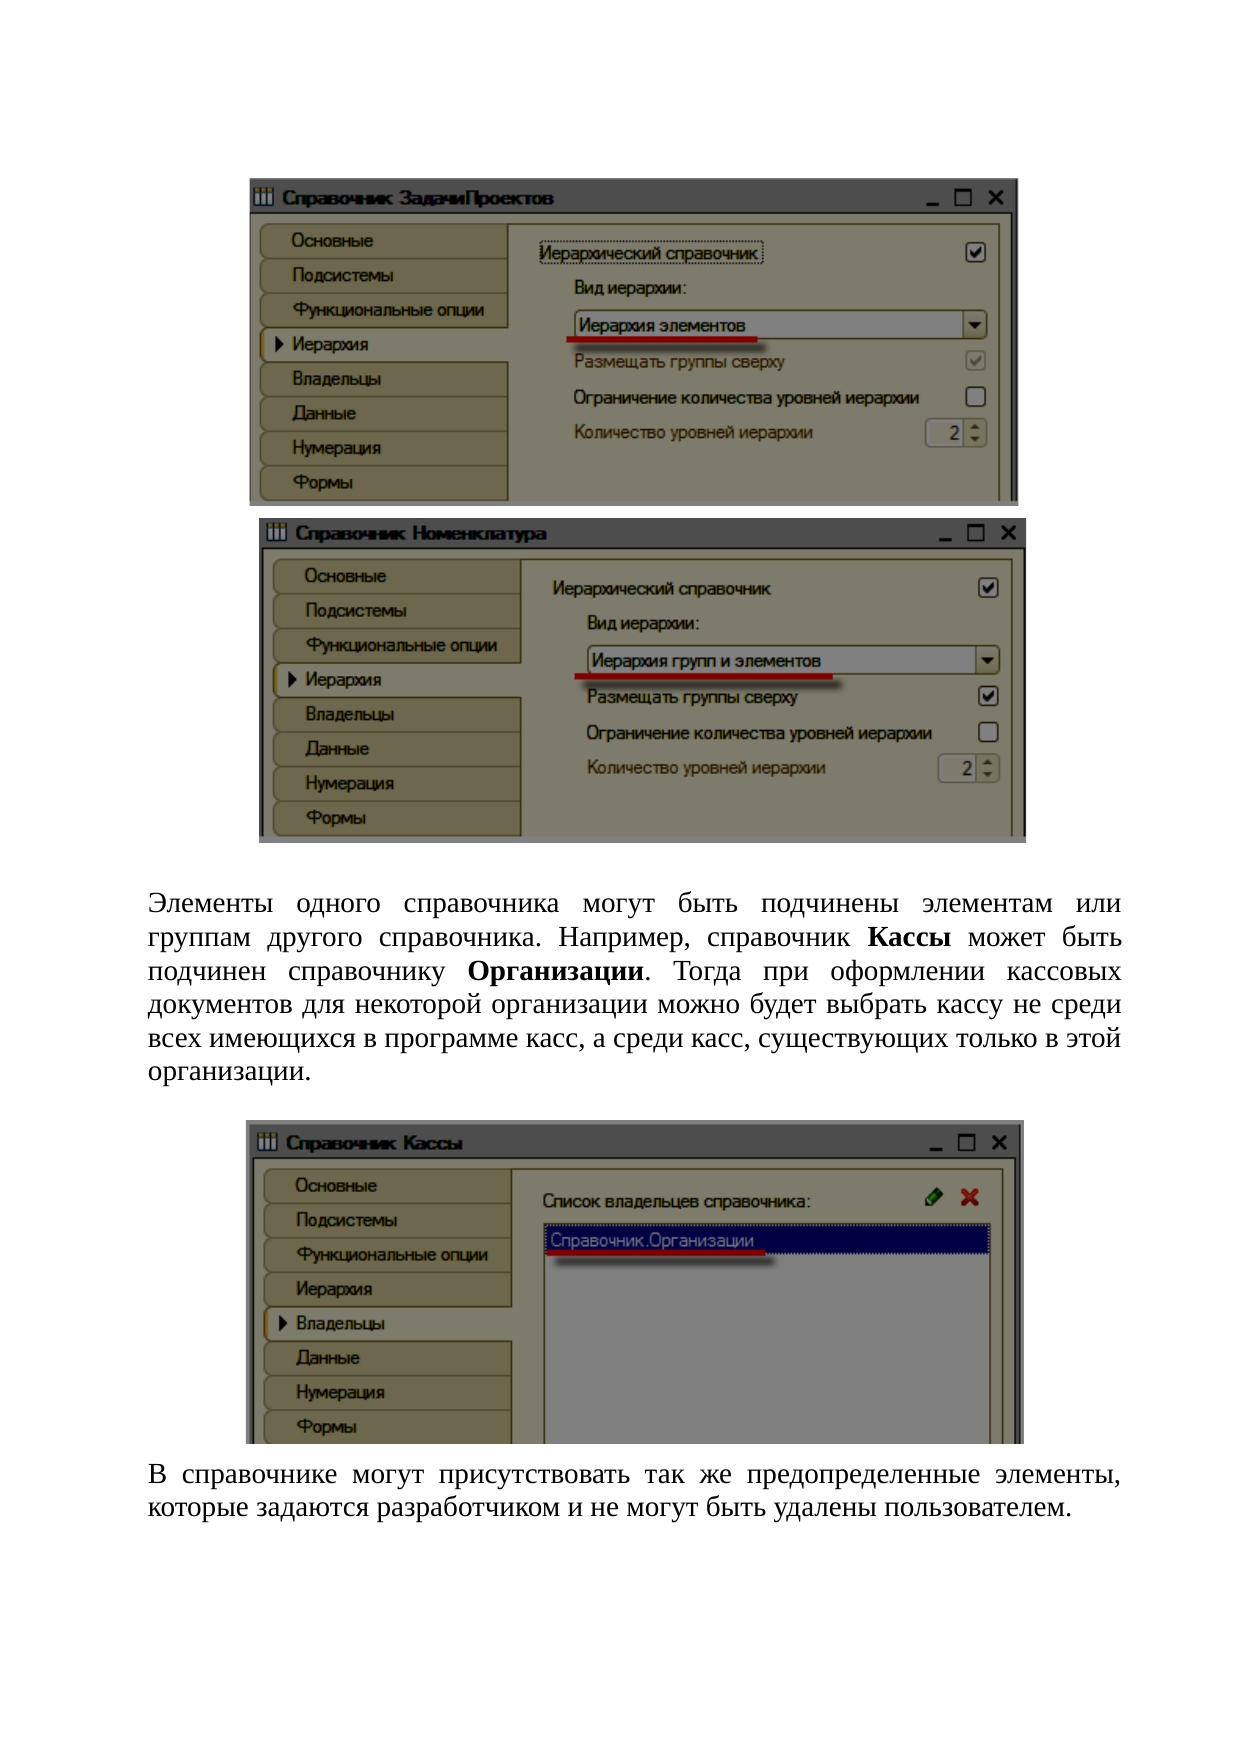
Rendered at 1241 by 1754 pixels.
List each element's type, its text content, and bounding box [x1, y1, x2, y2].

text Элементы одного справочника могут быть подчинены элементам или группам другого справочника. Например, справочник Кассы может быть подчинен справочнику Организации. Тогда при оформлении кассовых документов для некоторой организации можно будет выбрать кассу не среди всех имеющихся в программе касс, а среди касс, существующих только в этой организации. [148, 886, 1122, 1087]
text В справочнике могут присутствовать так же предопределенные элементы, которые задаются разработчиком и не могут быть удалены пользователем. [148, 1456, 1122, 1523]
